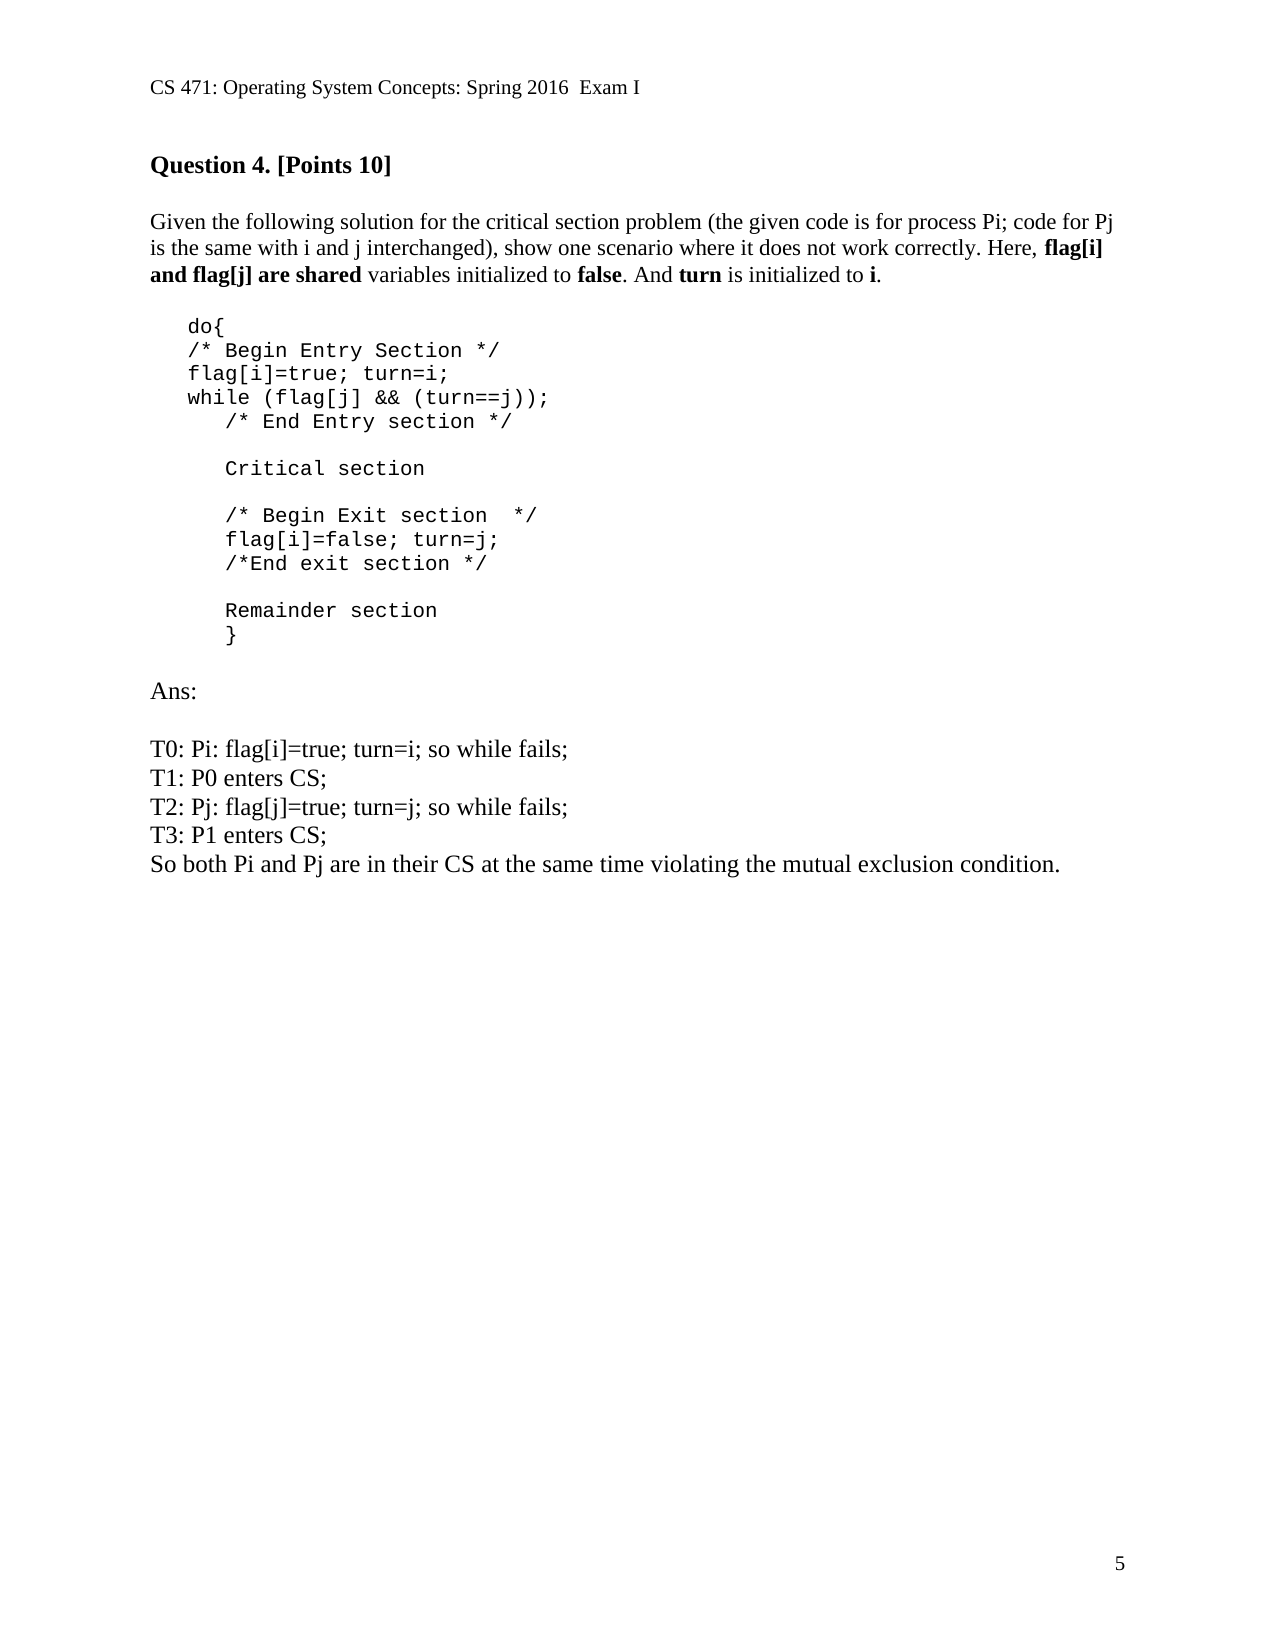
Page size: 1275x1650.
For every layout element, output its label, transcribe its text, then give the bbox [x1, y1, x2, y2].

text Ans: [150, 676, 1125, 705]
text T2: Pj: flag[j]=true; turn=j; so while fails; [150, 792, 1125, 821]
text T0: Pi: flag[i]=true; turn=i; so while fails; [150, 734, 1125, 763]
text T3: P1 enters CS; [150, 821, 1125, 849]
text /* Begin Entry Section */ [150, 340, 1125, 363]
text T1: P0 enters CS; [150, 763, 1125, 792]
text Given the following solution for the critical section problem (the given code is for process Pi; code for Pj is the same with i and j interchanged), show one scenario where it does not work correctly. Here, flag[i] and flag[j] are shared variables initialized to false. And turn is initialized to i. [150, 208, 1125, 287]
text So both Pi and Pj are in their CS at the same time violating the mutual exclusion condition. [150, 849, 1125, 878]
text while (flag[j] && (turn==j)); /* End Entry section */ Critical section /* Begin Exit section */ flag[i]=false; turn=j; /*End exit section */ Remainder section } [150, 387, 1125, 647]
text do{ [150, 316, 1125, 340]
text Question 4. [Points 10] [150, 150, 1125, 179]
text flag[i]=true; turn=i; [150, 363, 1125, 387]
